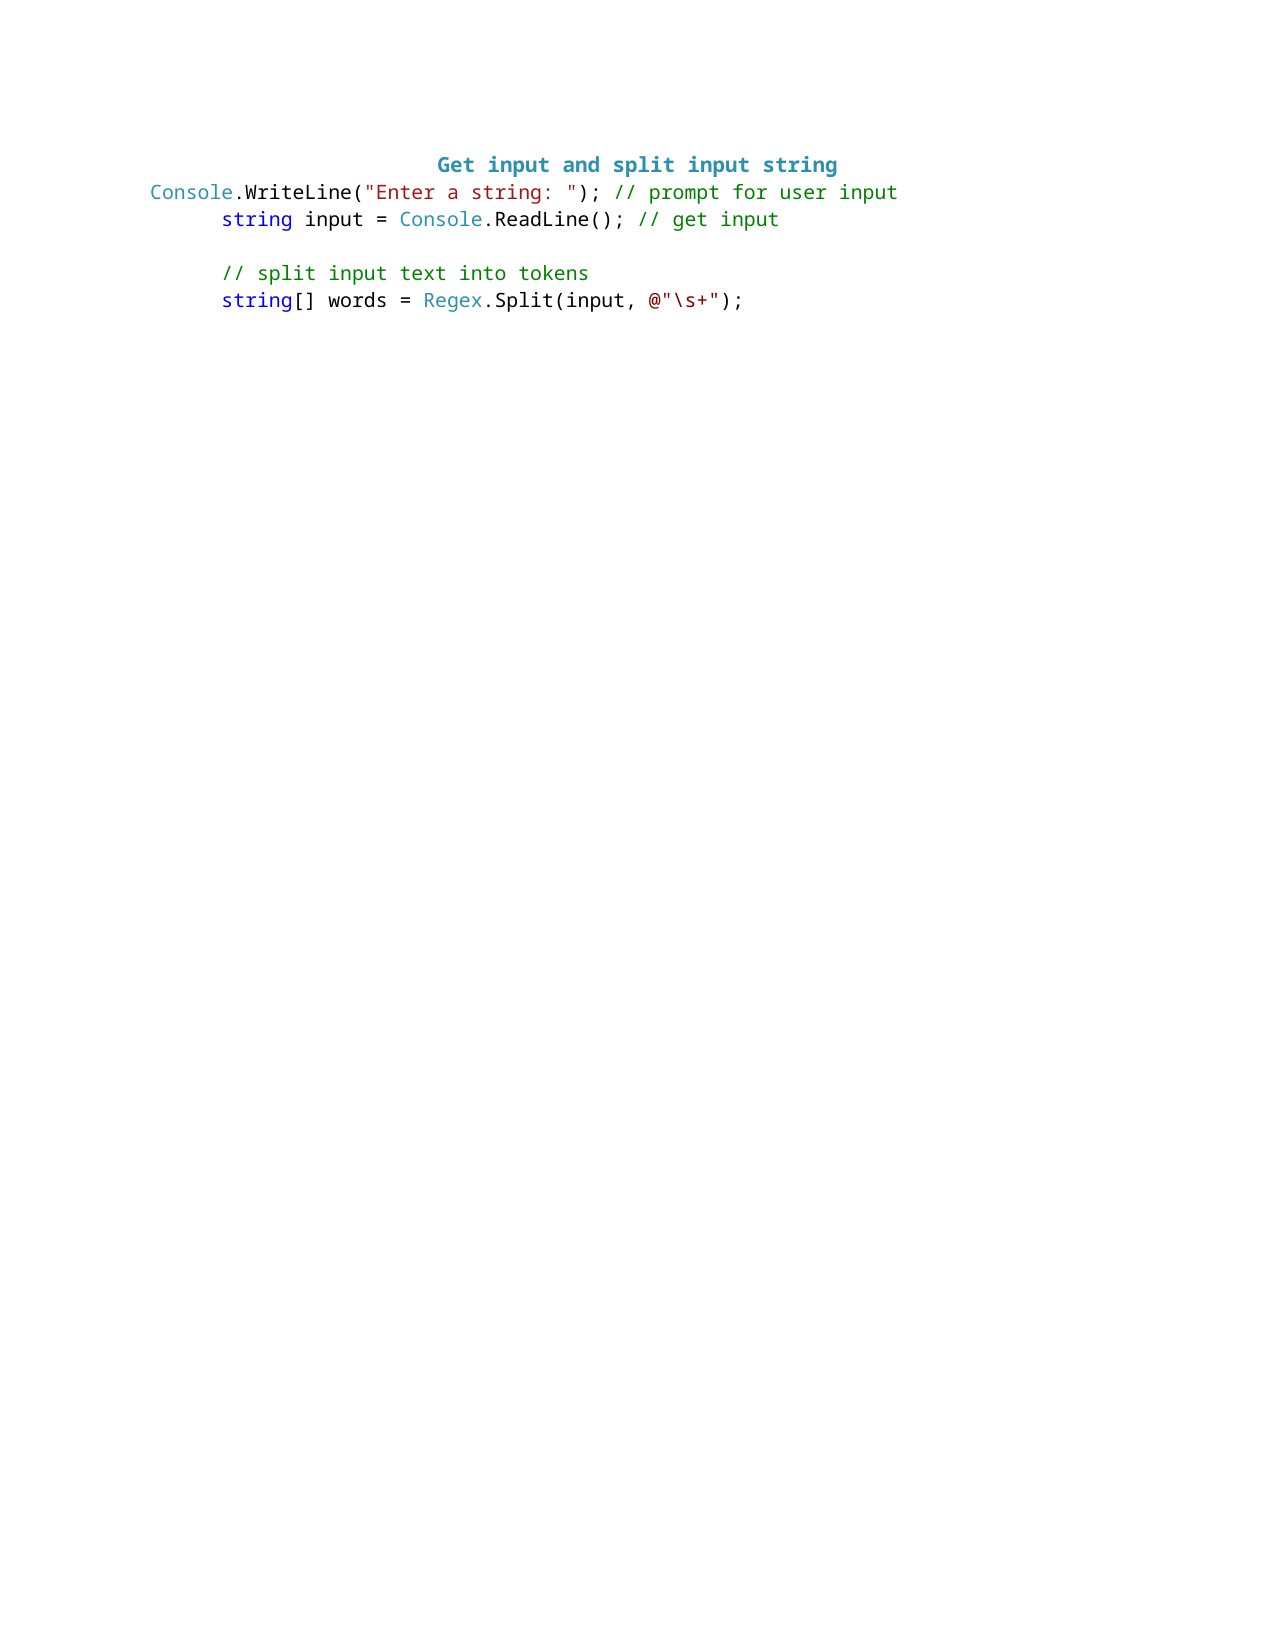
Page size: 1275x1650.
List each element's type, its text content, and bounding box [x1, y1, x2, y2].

text // split input text into tokens [150, 259, 1125, 286]
text Console.WriteLine("Enter a string: "); // prompt for user input [150, 178, 1125, 205]
text Get input and split input string [150, 150, 1125, 178]
text string input = Console.ReadLine(); // get input [150, 205, 1125, 232]
text string[] words = Regex.Split(input, @"\s+"); [150, 286, 1125, 313]
